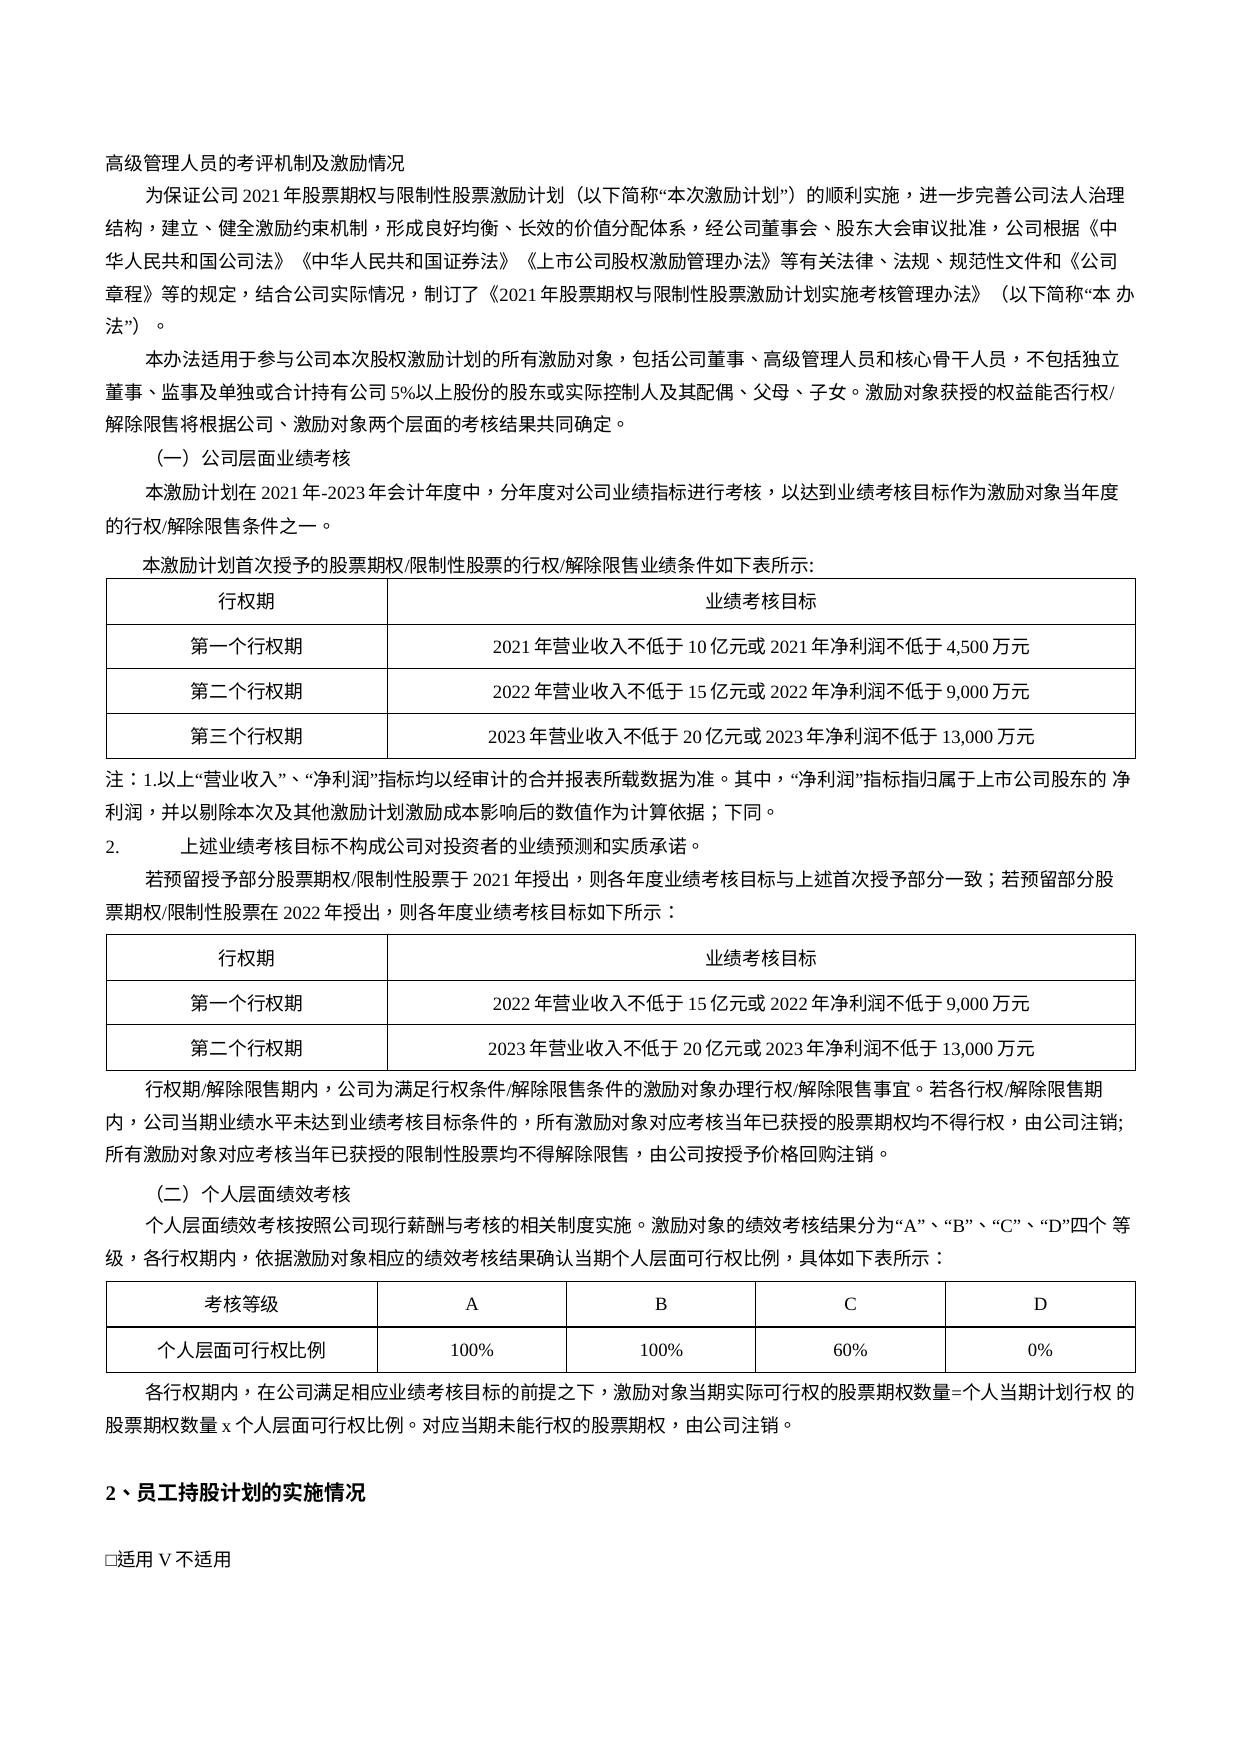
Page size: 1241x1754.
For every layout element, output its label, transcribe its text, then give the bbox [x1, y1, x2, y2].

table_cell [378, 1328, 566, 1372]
text 为保证公司2021年股票期权与限制性股票激励计划（以下简称“本次激励计划”）的顺利实施，进一步完善公司法人治理 结构，建立、健全激励约束机制，形成良好均衡、长效的价值分配体系，经公司董事会、股东大会审议批准，公司根据《中 华人民共和国公司法》《中华人民共和国证券法》《上市公司股权激励管理办法》等有关法律、法规、规范性文件和《公司 章程》等的规定，结合公司实际情况，制订了《2021年股票期权与限制性股票激励计划实施考核管理办法》（以下简称“本 办法”）。 [105, 177, 1136, 340]
text （一）公司层面业绩考核 [105, 438, 1136, 472]
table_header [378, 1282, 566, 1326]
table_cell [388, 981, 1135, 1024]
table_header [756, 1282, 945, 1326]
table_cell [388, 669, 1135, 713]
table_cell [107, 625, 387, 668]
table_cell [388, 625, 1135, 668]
text （二）个人层面绩效考核 [105, 1181, 1136, 1206]
subtitle 2、员工持股计划的实施情况 [105, 1478, 1136, 1507]
text 各行权期内，在公司满足相应业绩考核目标的前提之下，激励对象当期实际可行权的股票期权数量=个人当期计划行权 的股票期权数量x个人层面可行权比例。对应当期未能行权的股票期权，由公司注销。 [105, 1373, 1136, 1439]
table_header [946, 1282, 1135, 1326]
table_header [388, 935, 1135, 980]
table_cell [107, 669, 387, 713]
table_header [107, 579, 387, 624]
text 行权期/解除限售期内，公司为满足行权条件/解除限售条件的激励对象办理行权/解除限售事宜。若各行权/解除限售期 内，公司当期业绩水平未达到业绩考核目标条件的，所有激励对象对应考核当年已获授的股票期权均不得行权，由公司注销; 所有激励对象对应考核当年已获授的限制性股票均不得解除限售，由公司按授予价格回购注销。 [105, 1071, 1136, 1168]
text □适用V不适用 [105, 1547, 1136, 1572]
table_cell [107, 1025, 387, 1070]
text 注：1.以上“营业收入”、“净利润”指标均以经审计的合并报表所载数据为准。其中，“净利润”指标指归属于上市公司股东的 净利润，并以剔除本次及其他激励计划激励成本影响后的数值作为计算依据；下同。 [105, 759, 1136, 826]
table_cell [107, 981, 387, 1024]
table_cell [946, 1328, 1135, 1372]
text 高级管理人员的考评机制及激励情况 [105, 144, 1136, 177]
list 上述业绩考核目标不构成公司对投资者的业绩预测和实质承诺。 [105, 826, 1136, 860]
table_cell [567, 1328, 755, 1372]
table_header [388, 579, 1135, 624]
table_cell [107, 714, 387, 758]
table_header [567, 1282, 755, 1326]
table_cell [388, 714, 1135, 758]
text 本激励计划在2021年-2023年会计年度中，分年度对公司业绩指标进行考核，以达到业绩考核目标作为激励对象当年度 的行权/解除限售条件之一。 [105, 472, 1136, 540]
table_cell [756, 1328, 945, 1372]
text 本办法适用于参与公司本次股权激励计划的所有激励对象，包括公司董事、高级管理人员和核心骨干人员，不包括独立 董事、监事及单独或合计持有公司5%以上股份的股东或实际控制人及其配偶、父母、子女。激励对象获授的权益能否行权/ 解除限售将根据公司、激励对象两个层面的考核结果共同确定。 [105, 340, 1136, 438]
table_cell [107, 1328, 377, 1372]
text 个人层面绩效考核按照公司现行薪酬与考核的相关制度实施。激励对象的绩效考核结果分为“A”、“B”、“C”、“D”四个 等级，各行权期内，依据激励对象相应的绩效考核结果确认当期个人层面可行权比例，具体如下表所示： [105, 1206, 1136, 1272]
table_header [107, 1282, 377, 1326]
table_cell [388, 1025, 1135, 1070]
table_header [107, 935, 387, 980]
text 若预留授予部分股票期权/限制性股票于2021年授出，则各年度业绩考核目标与上述首次授予部分一致；若预留部分股 票期权/限制性股票在2022年授出，则各年度业绩考核目标如下所示： [105, 860, 1136, 926]
text 本激励计划首次授予的股票期权/限制性股票的行权/解除限售业绩条件如下表所示: [142, 553, 1136, 578]
